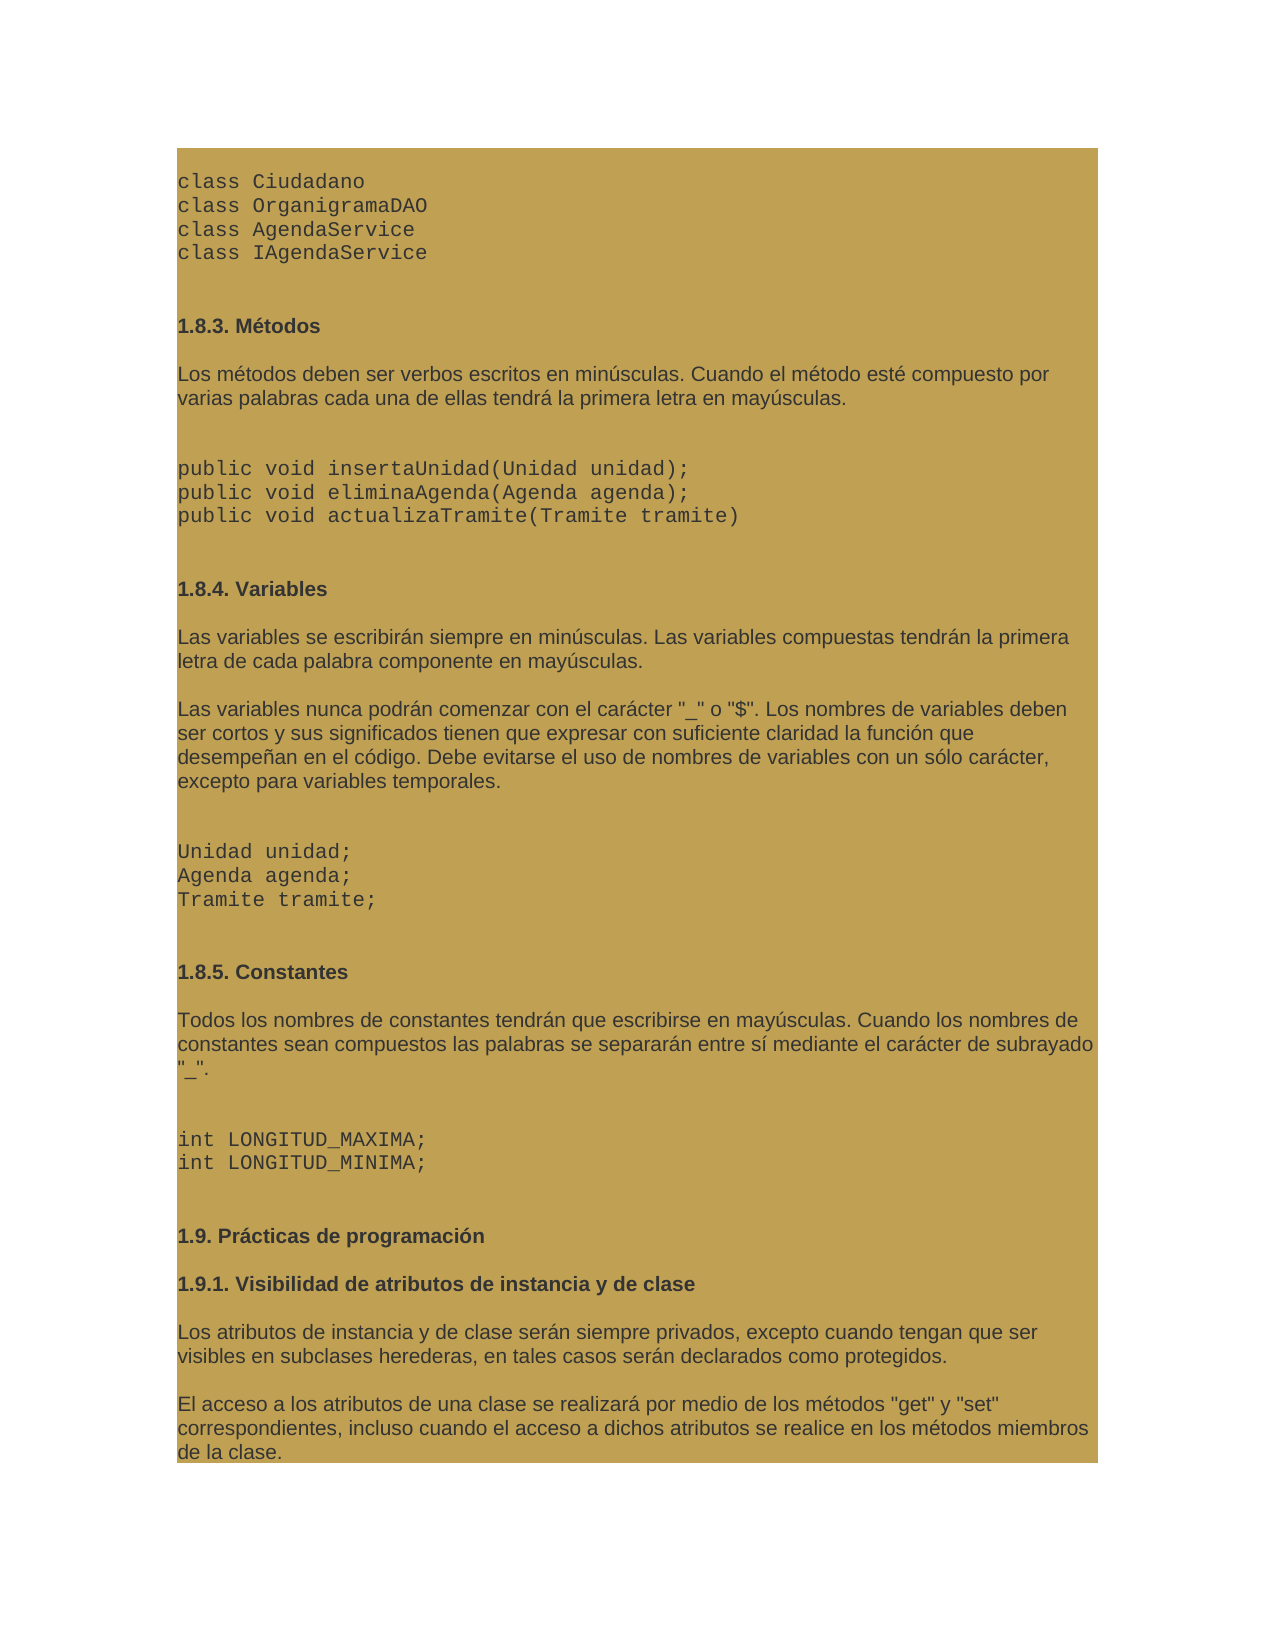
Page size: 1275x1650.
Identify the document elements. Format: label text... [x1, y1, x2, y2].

text 1.9. Prácticas de programación 1.9.1. Visibilidad de atributos de instancia y de clase Los atributos de instancia y de clase serán siempre privados, excepto cuando tengan que ser visibles en subclases herederas, en tales casos serán declarados como protegidos. El acceso a los atributos de una clase se realizará por medio de los métodos "get" y "set" correspondientes, incluso cuando el acceso a dichos atributos se realice en los métodos miembros de la clase. [177, 1176, 1098, 1463]
text 1.8.3. Métodos Los métodos deben ser verbos escritos en minúsculas. Cuando el método esté compuesto por varias palabras cada una de ellas tendrá la primera letra en mayúsculas. [177, 266, 1098, 409]
text class Ciudadano class OrganigramaDAO class AgendaService class IAgendaService [177, 148, 1098, 266]
text Unidad unidad; Agenda agenda; Tramite tramite; [177, 818, 1098, 912]
text 1.8.4. Variables Las variables se escribirán siempre en minúsculas. Las variables compuestas tendrán la primera letra de cada palabra componente en mayúsculas. Las variables nunca podrán comenzar con el carácter "_" o "$". Los nombres de variables deben ser cortos y sus significados tienen que expresar con suficiente claridad la función que desempeñan en el código. Debe evitarse el uso de nombres de variables con un sólo carácter, excepto para variables temporales. [177, 529, 1098, 793]
text public void insertaUnidad(Unidad unidad); public void eliminaAgenda(Agenda agenda); public void actualizaTramite(Tramite tramite) [177, 434, 1098, 529]
text int LONGITUD_MAXIMA; int LONGITUD_MINIMA; [177, 1105, 1098, 1176]
text 1.8.5. Constantes Todos los nombres de constantes tendrán que escribirse en mayúsculas. Cuando los nombres de constantes sean compuestos las palabras se separarán entre sí mediante el carácter de subrayado "_". [177, 912, 1098, 1080]
